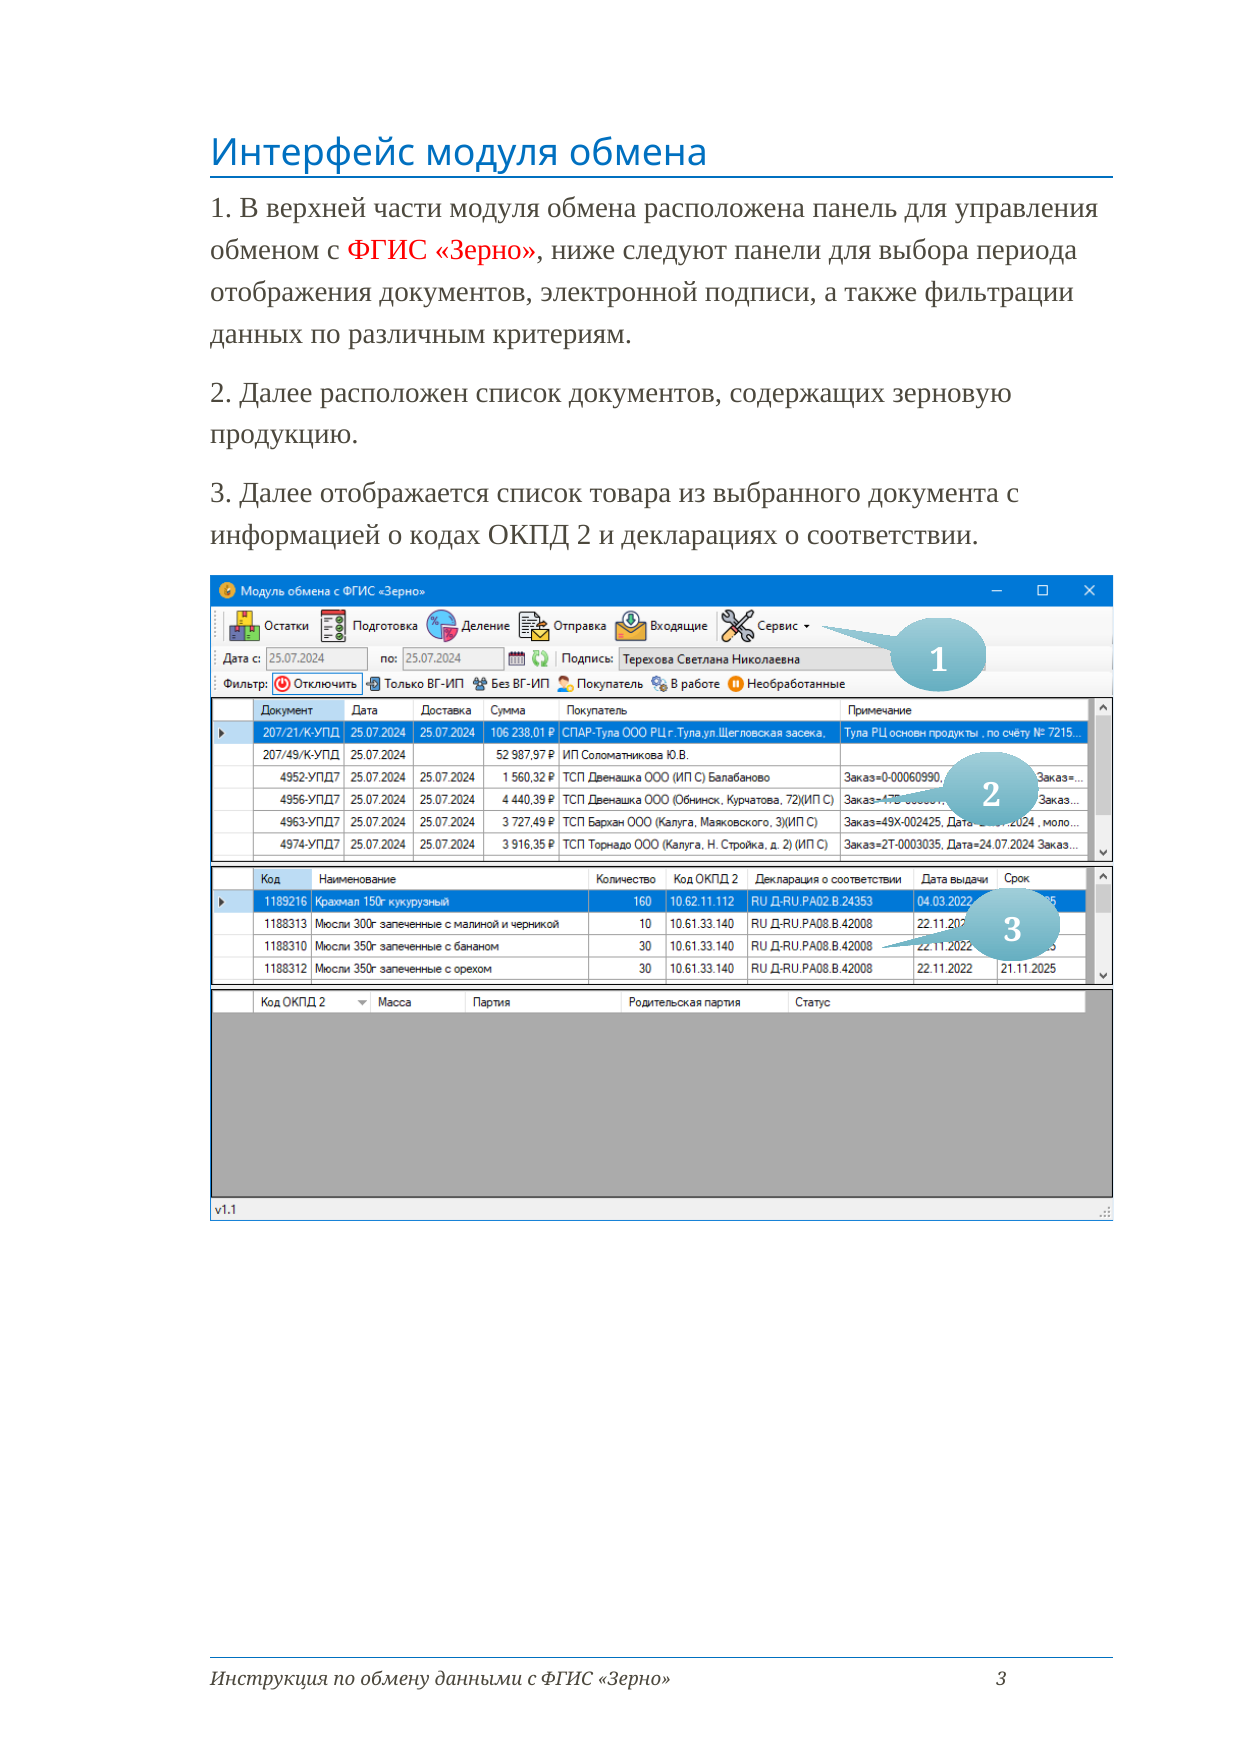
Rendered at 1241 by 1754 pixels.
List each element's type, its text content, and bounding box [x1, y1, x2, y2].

text 3. Далее отображается список товара из выбранного документа с информацией о кодах ОКПД 2 и декларациях о соответствии. [210, 475, 1113, 551]
picture [210, 575, 1114, 1221]
subtitle Интерфейс модуля обмена [210, 125, 1113, 176]
text 2. Далее расположен список документов, содержащих зерновую продукцию. [210, 375, 1113, 450]
text 1. В верхней части модуля обмена расположена панель для управления обменом с ФГИС «Зерно», ниже следуют панели для выбора периода отображения документов, электронной подписи, а также фильтрации данных по различным критериям. [210, 191, 1113, 350]
